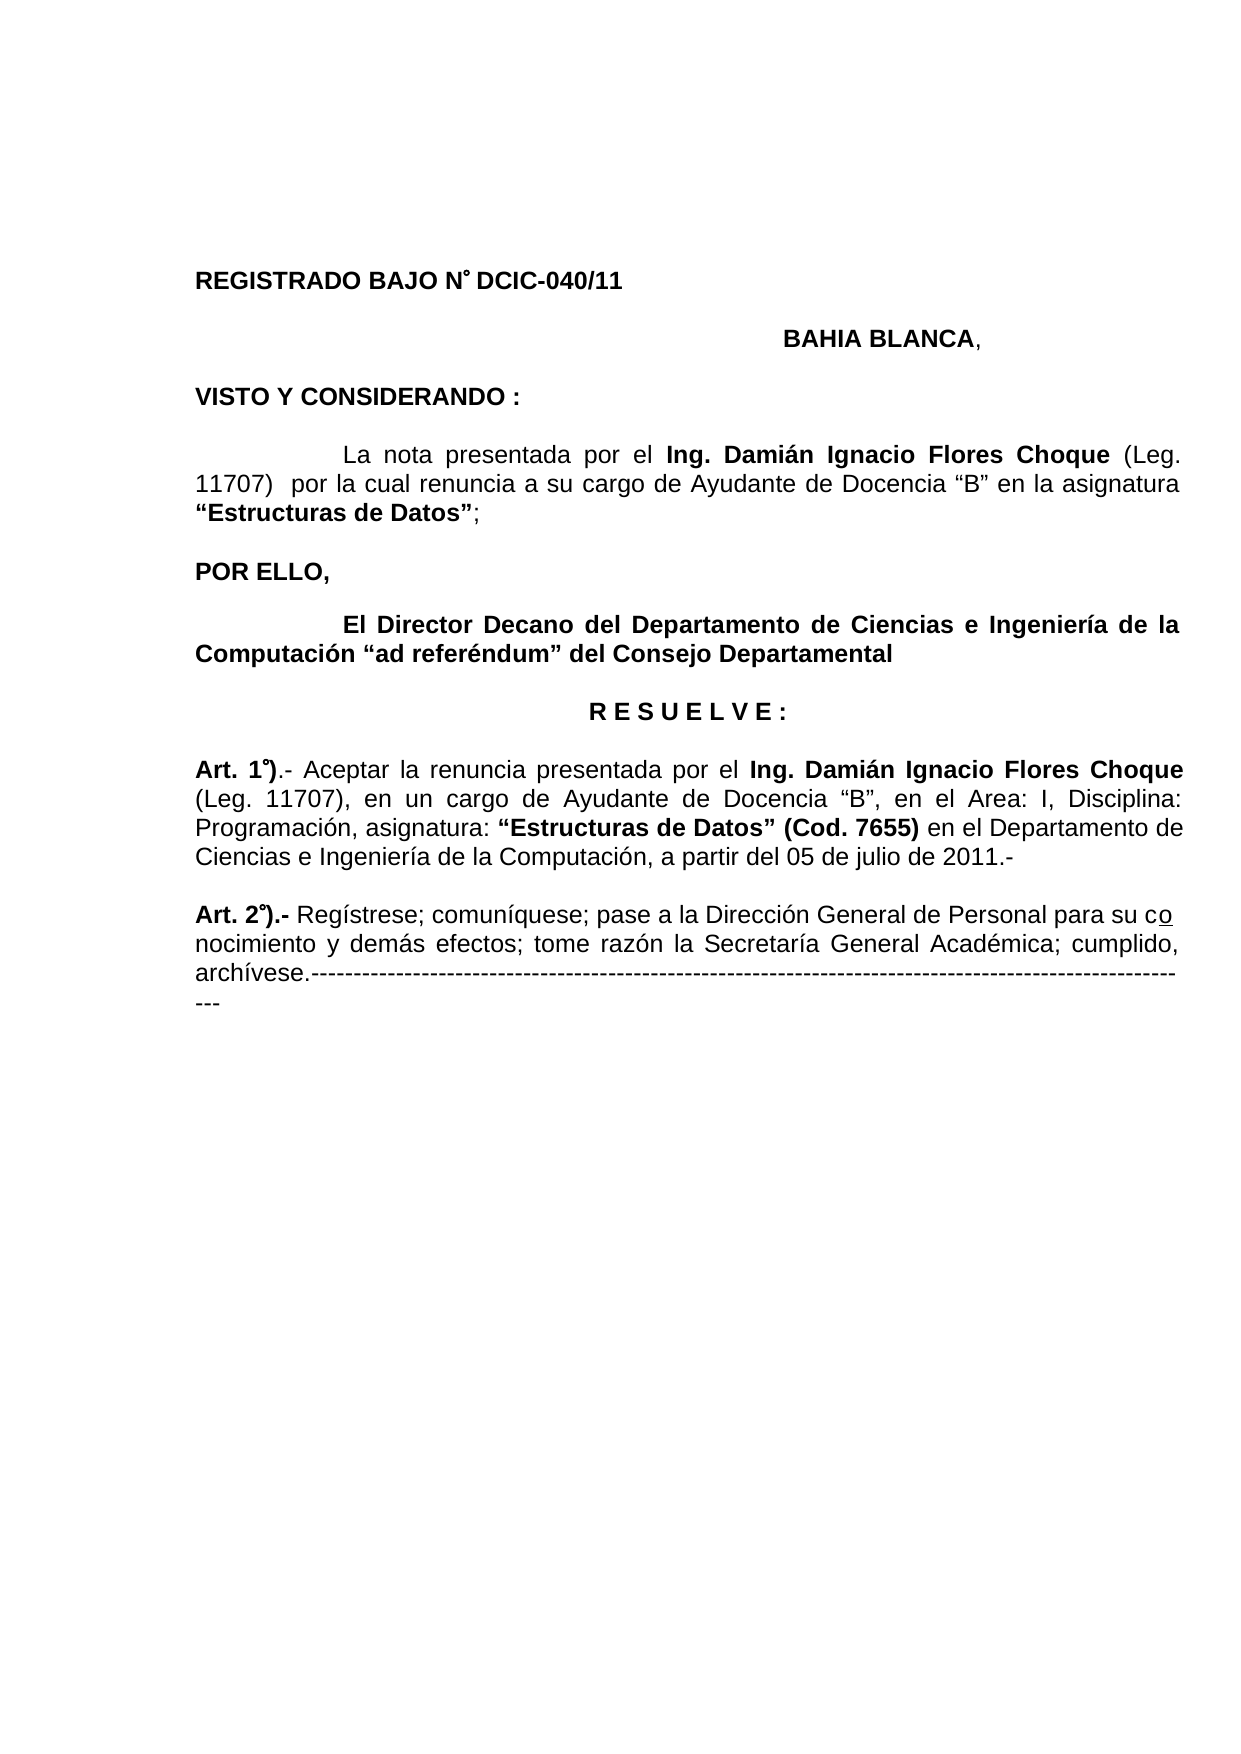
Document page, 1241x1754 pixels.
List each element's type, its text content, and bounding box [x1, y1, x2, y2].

text nocimiento y demás efectos; tome razón la Secretaría General Académica; cumplido, archívese.--------------------------------------------------------------------------------------------------------- [195, 929, 1181, 1016]
text BAHIA BLANCA, [195, 324, 1181, 353]
text Art. 1).- Aceptar la renuncia presentada por el Ing. Damián Ignacio Flores Choque (Leg. 11707), en un cargo de Ayudante de Docencia “B”, en el Area: I, Disciplina: Programación, asignatura: “Estructuras de Datos” (Cod. 7655) en el Departamento de Ciencias e Ingeniería de la Computación, a partir del 05 de julio de 2011.- [195, 755, 1184, 871]
text VISTO Y CONSIDERANDO : [195, 382, 1181, 411]
text Art. 2).- Regístrese; comuníquese; pase a la Dirección General de Personal para su co [195, 900, 1181, 929]
text R E S U E L V E : [195, 697, 1181, 726]
text El Director Decano del Departamento de Ciencias e Ingeniería de la Computación “ad referéndum” del Consejo Departamental [195, 609, 1181, 668]
text REGISTRADO BAJO N DCIC-040/11 [195, 266, 1181, 295]
text La nota presentada por el Ing. Damián Ignacio Flores Choque (Leg. 11707) por la cual renuncia a su cargo de Ayudante de Docencia “B” en la asignatura “Estructuras de Datos”; [195, 440, 1181, 527]
text POR ELLO, [195, 556, 1181, 586]
